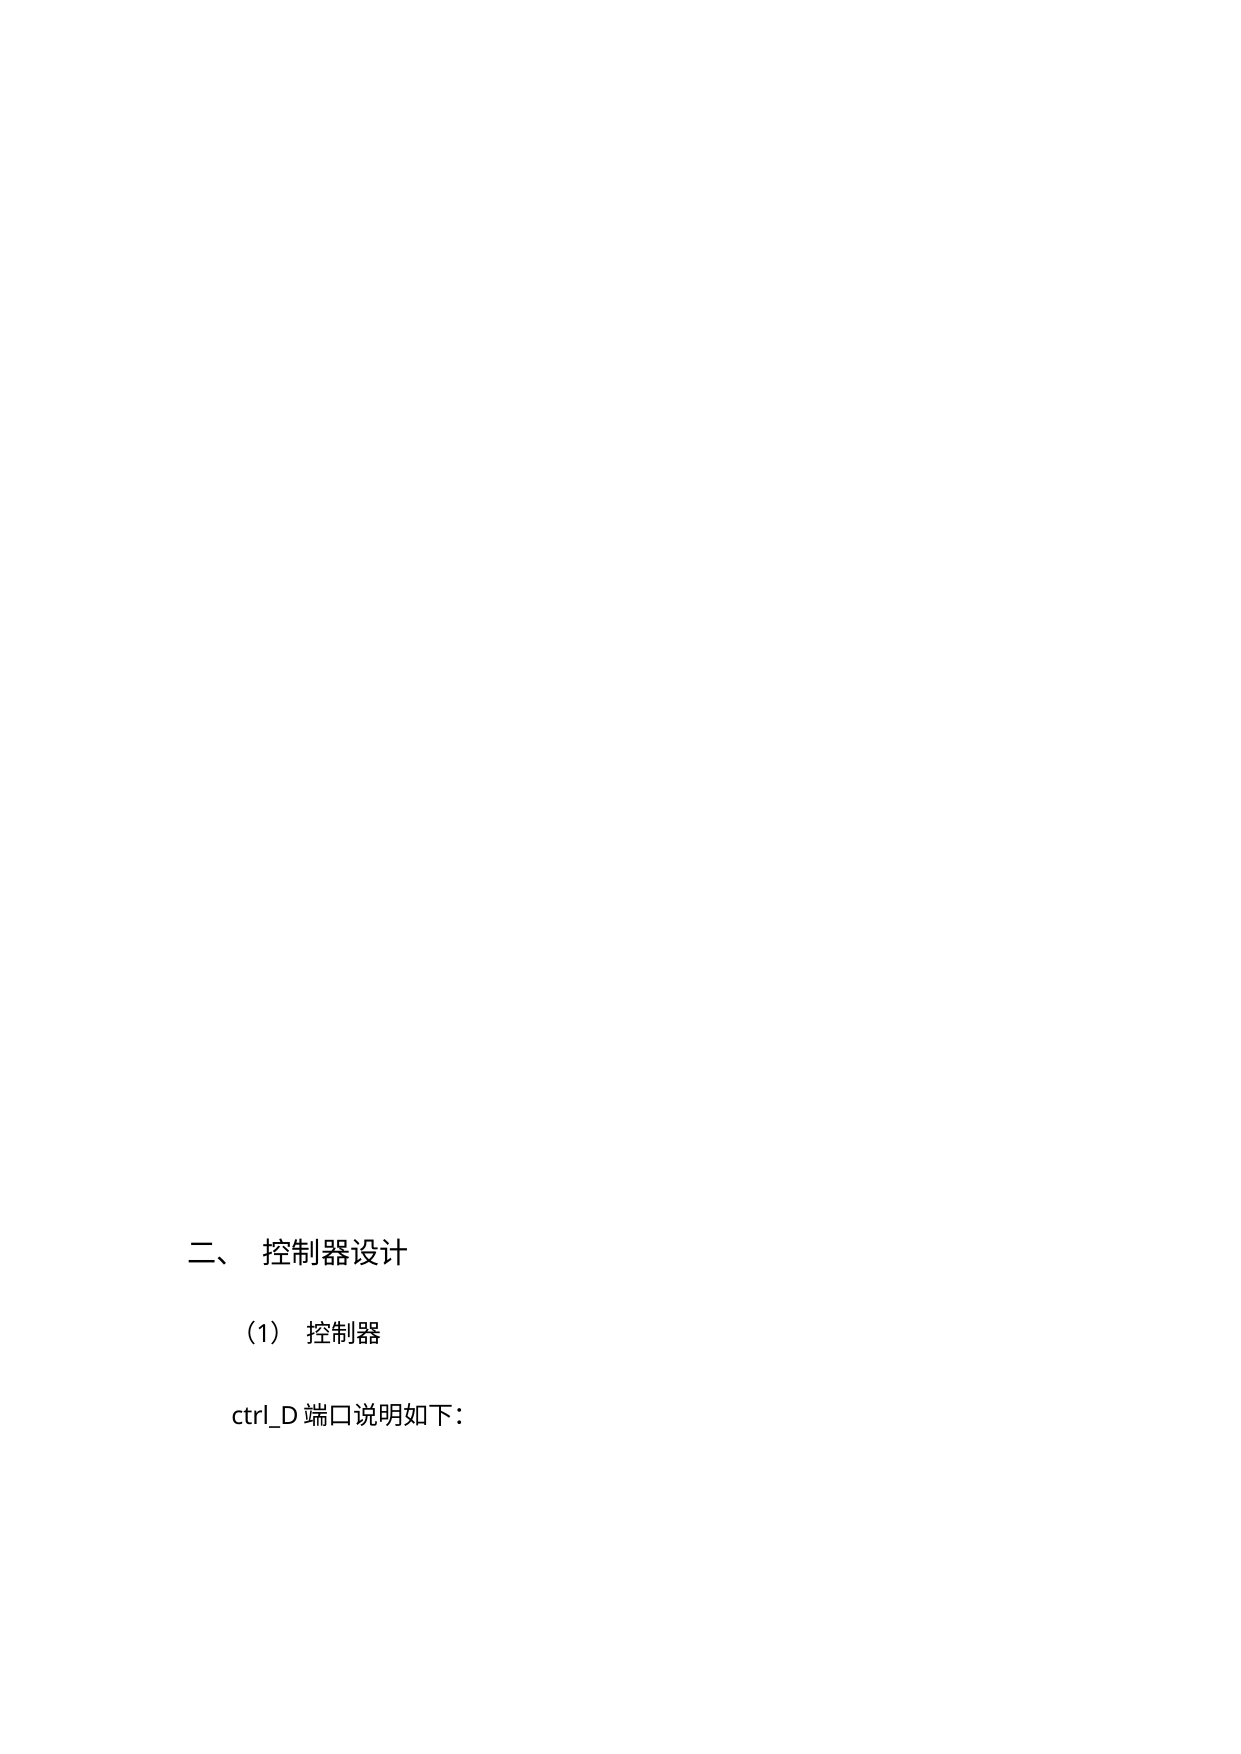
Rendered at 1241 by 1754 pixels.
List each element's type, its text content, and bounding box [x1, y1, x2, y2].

list 控制器 [231, 1299, 1053, 1364]
list 控制器设计 [187, 1218, 1053, 1283]
text ctrl_D端口说明如下： [231, 1381, 1053, 1446]
